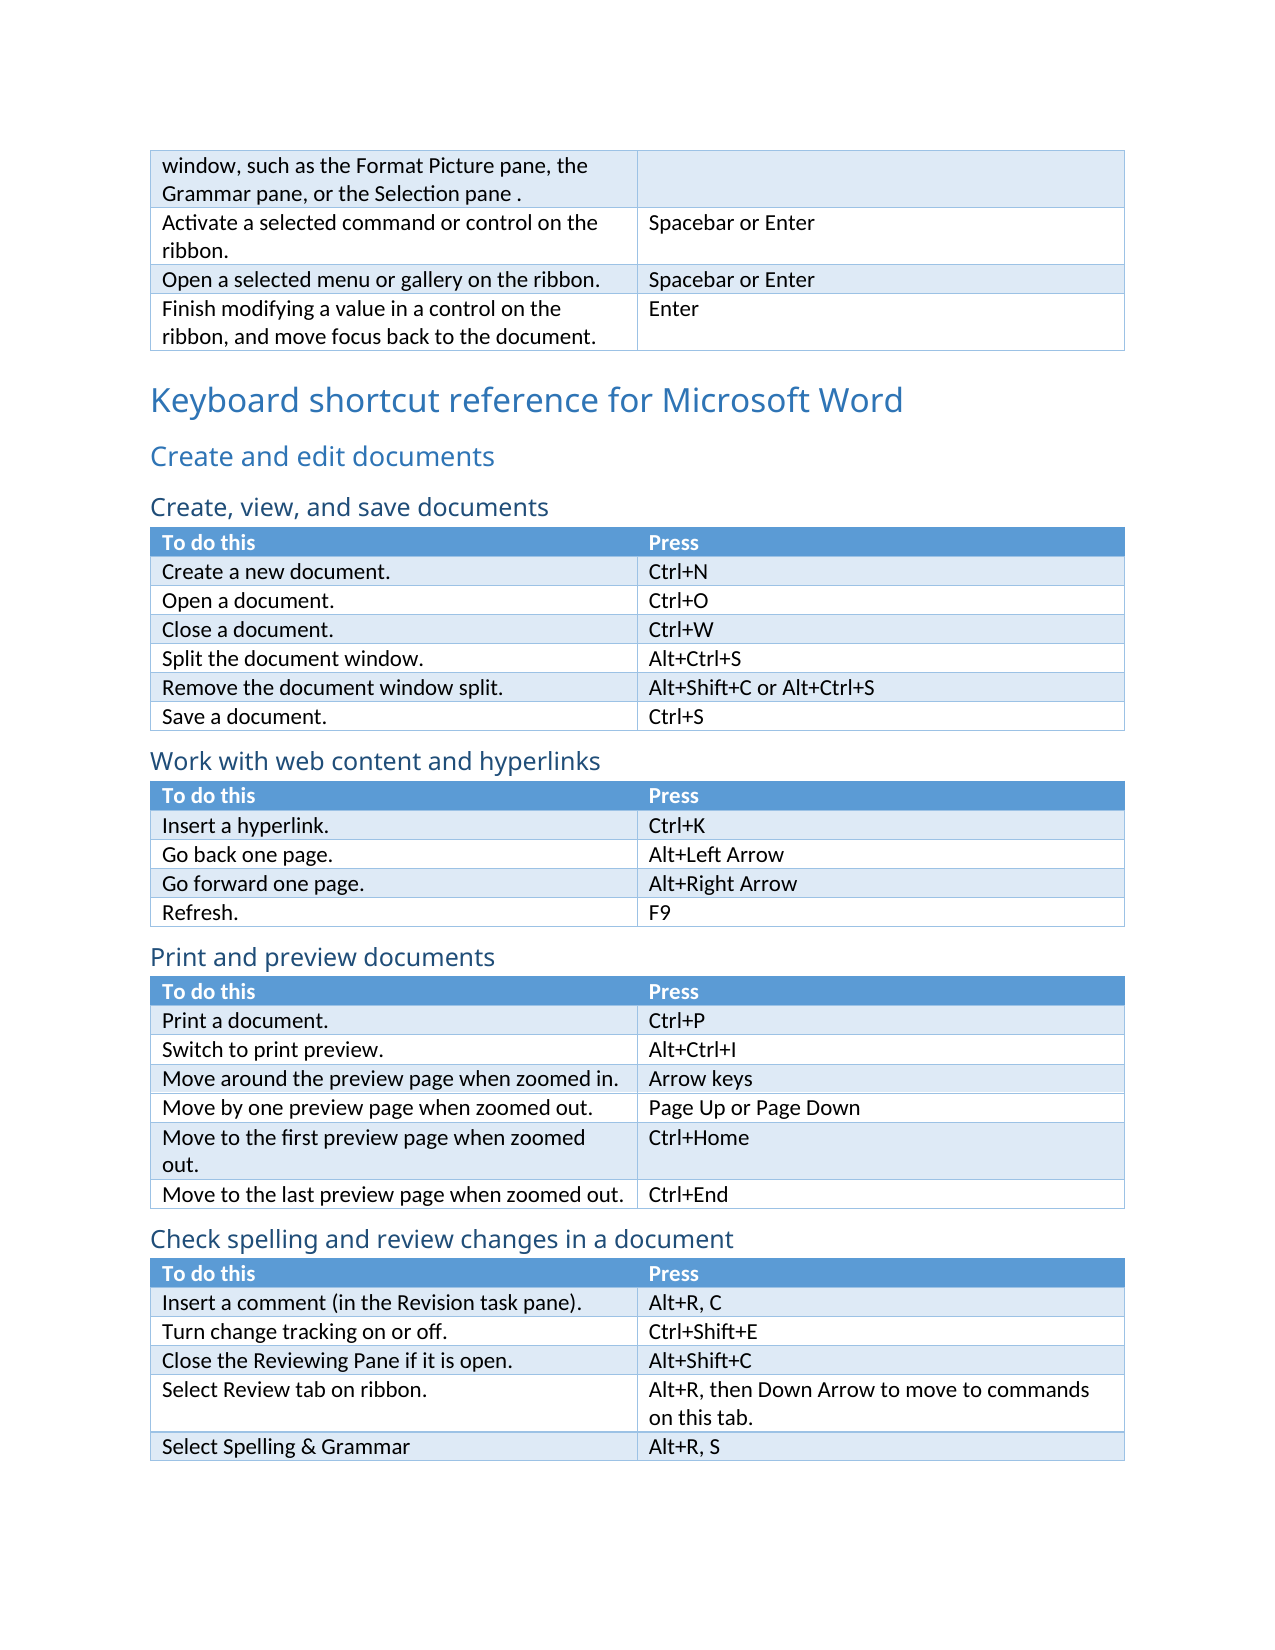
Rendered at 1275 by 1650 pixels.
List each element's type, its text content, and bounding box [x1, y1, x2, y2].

table_cell Close a document. [151, 615, 637, 643]
table_cell Alt+R, C [638, 1288, 1124, 1316]
table_cell Move to the last preview page when zoomed out. [151, 1180, 637, 1208]
table_cell Open a document. [151, 586, 637, 614]
table_cell Finish modifying a value in a control on the ribbon, and move focus back to the document. [151, 294, 637, 350]
table_cell F6 [638, 151, 1124, 207]
table_cell Alt+R, then Down Arrow to move to commands on this tab. [638, 1375, 1124, 1431]
table_cell Turn change tracking on or off. [151, 1317, 637, 1345]
table_header To do this [151, 528, 637, 556]
table_cell Ctrl+N [638, 557, 1124, 585]
table_header To do this [151, 782, 637, 810]
table_cell Alt+Left Arrow [638, 840, 1124, 868]
table_header To do this [151, 1259, 637, 1287]
table_cell F9 [638, 898, 1124, 926]
table_cell Split the document window. [151, 644, 637, 672]
table_header Press [638, 977, 1124, 1005]
subtitle Check spelling and review changes in a document [150, 1221, 1125, 1255]
table_cell Arrow keys [638, 1065, 1124, 1092]
table_cell Ctrl+W [638, 615, 1124, 643]
table_cell Ctrl+K [638, 811, 1124, 839]
table_cell Go forward one page. [151, 869, 637, 897]
table_cell Alt+Shift+C [638, 1346, 1124, 1374]
table_cell Ctrl+End [638, 1180, 1124, 1208]
table_cell Remove the document window split. [151, 673, 637, 701]
table_cell Ctrl+S [638, 702, 1124, 730]
table_cell Page Up or Page Down [638, 1094, 1124, 1122]
table_cell Alt+Ctrl+S [638, 644, 1124, 672]
table_cell Ctrl+Shift+E [638, 1317, 1124, 1345]
subtitle Work with web content and hyperlinks [150, 744, 1125, 778]
table_cell Open a selected menu or gallery on the ribbon. [151, 265, 637, 293]
table_header Press [638, 1259, 1124, 1287]
subtitle Create and edit documents [150, 438, 1125, 475]
table_cell Ctrl+Home [638, 1123, 1124, 1179]
table_cell Spacebar or Enter [638, 208, 1124, 264]
table_cell Select Review tab on ribbon. [151, 1375, 637, 1431]
table_header Press [638, 528, 1124, 556]
table_cell Enter [638, 294, 1124, 350]
table_cell Refresh. [151, 898, 637, 926]
table_cell Go back one page. [151, 840, 637, 868]
table_cell Activate a selected command or control on the ribbon. [151, 208, 637, 264]
table_cell Select Spelling & Grammar [151, 1433, 637, 1460]
table_cell Alt+Right Arrow [638, 869, 1124, 897]
table_cell Insert a hyperlink. [151, 811, 637, 839]
table_cell Close the Reviewing Pane if it is open. [151, 1346, 637, 1374]
table_cell Ctrl+O [638, 586, 1124, 614]
table_header To do this [151, 977, 637, 1005]
table_cell Move around the preview page when zoomed in. [151, 1065, 637, 1092]
table_cell Spacebar or Enter [638, 265, 1124, 293]
table_cell Insert a comment (in the Revision task pane). [151, 1288, 637, 1316]
table_cell Switch to print preview. [151, 1035, 637, 1063]
table_cell Alt+R, S [638, 1433, 1124, 1460]
table_cell Print a document. [151, 1006, 637, 1034]
subtitle Print and preview documents [150, 939, 1125, 973]
subtitle Keyboard shortcut reference for Microsoft Word [150, 376, 1125, 422]
table_cell Alt+Shift+C or Alt+Ctrl+S [638, 673, 1124, 701]
table_cell Ctrl+P [638, 1006, 1124, 1034]
subtitle Create, view, and save documents [150, 490, 1125, 524]
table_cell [151, 151, 637, 207]
table_header Press [638, 782, 1124, 810]
table_cell Create a new document. [151, 557, 637, 585]
table_cell Save a document. [151, 702, 637, 730]
table_cell Move by one preview page when zoomed out. [151, 1094, 637, 1122]
table_cell Move to the first preview page when zoomed out. [151, 1123, 637, 1179]
table_cell Alt+Ctrl+I [638, 1035, 1124, 1063]
